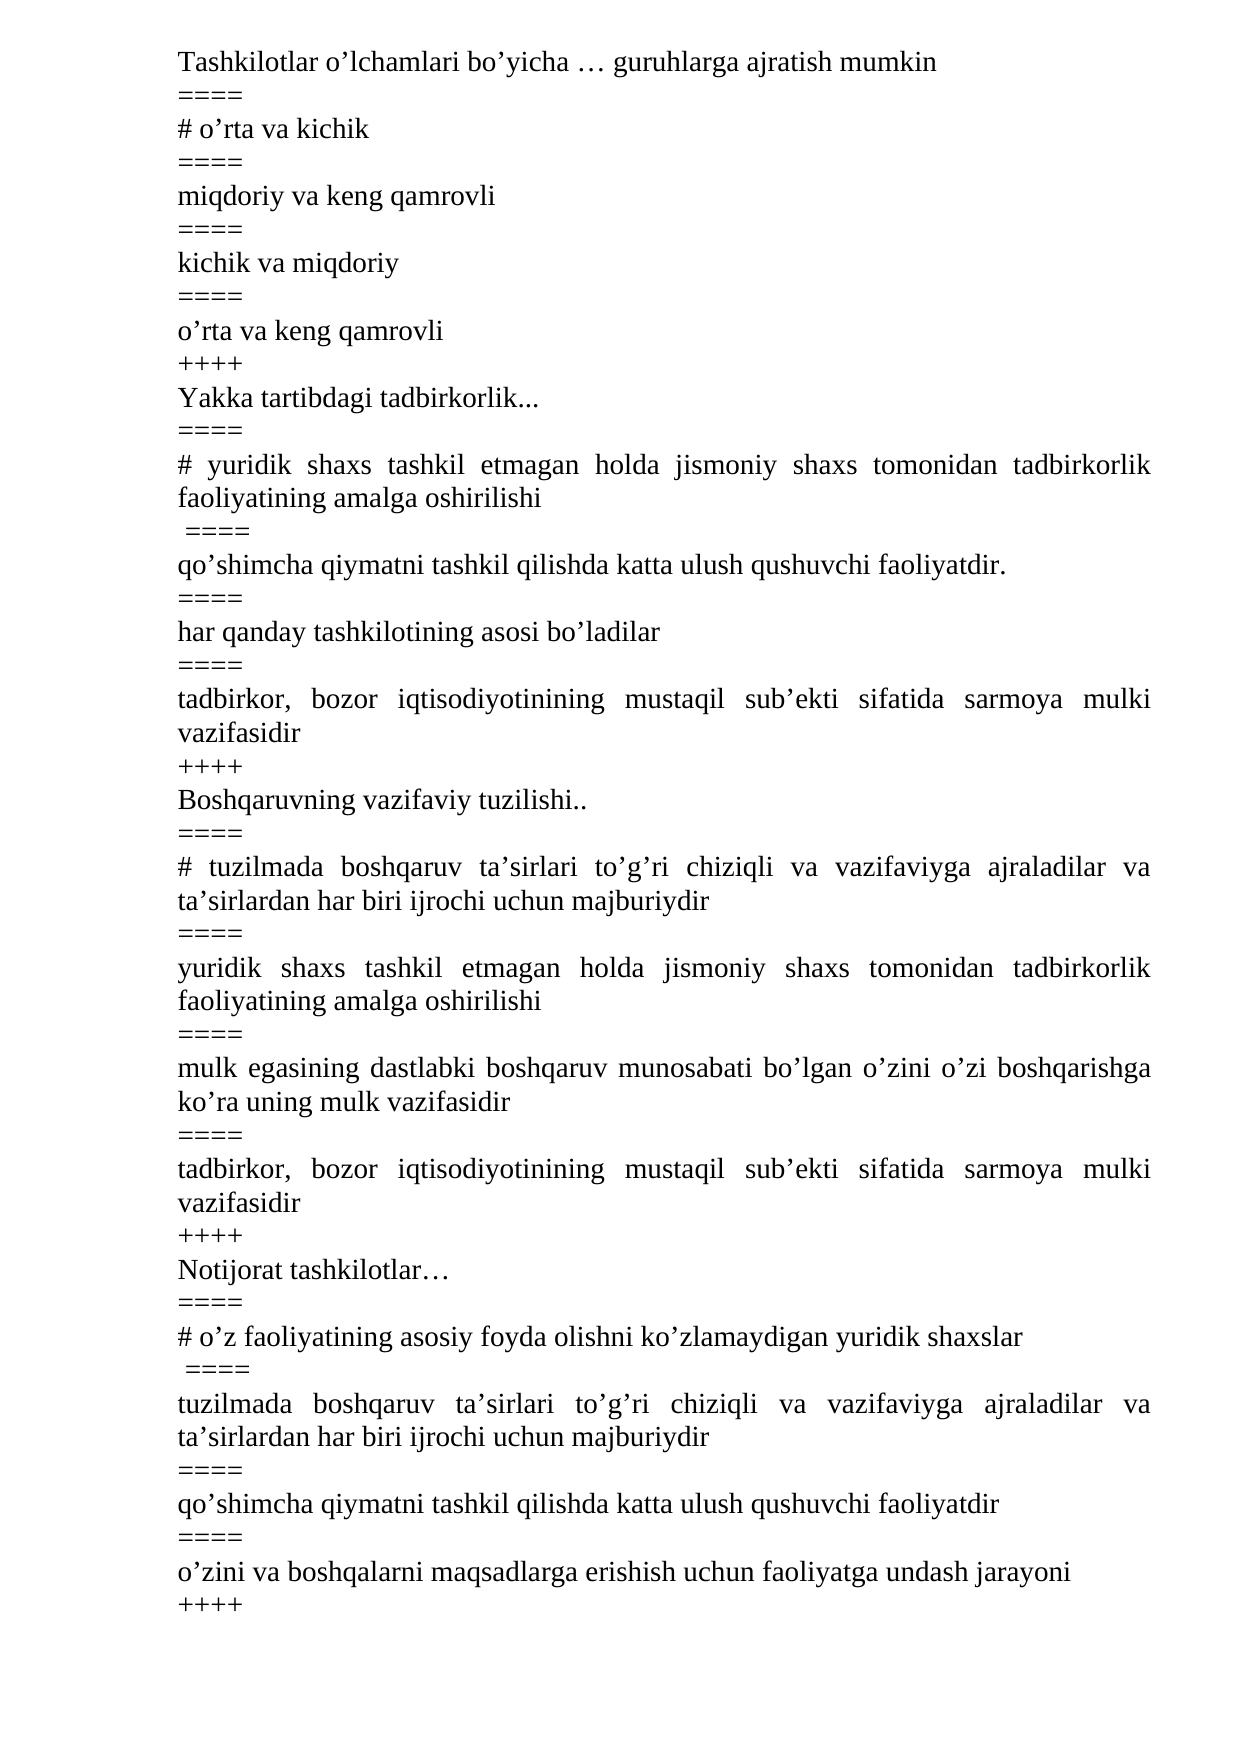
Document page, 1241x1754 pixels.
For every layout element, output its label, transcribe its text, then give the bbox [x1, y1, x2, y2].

text ==== [177, 145, 1152, 178]
text ==== [177, 1285, 1152, 1319]
text ==== [177, 581, 1152, 614]
text # o’rta va kichik [177, 111, 1152, 145]
text Notijorat tashkilotlar… [177, 1252, 1152, 1285]
text ++++ [177, 749, 1152, 782]
text ==== [177, 1352, 1152, 1386]
text ==== [177, 916, 1152, 950]
text ++++ [177, 1587, 1152, 1621]
text # o’z faoliyatining asosiy foyda olishni ko’zlamaydigan yuridik shaxslar [177, 1319, 1152, 1352]
text ==== [177, 279, 1152, 313]
text tadbirkor, bozor iqtisodiyotinining mustaqil sub’ekti sifatida sarmoya mulki vazifasidir [177, 682, 1152, 749]
text ==== [177, 1453, 1152, 1487]
text o’rta va keng qamrovli [177, 313, 1152, 346]
text ==== [177, 413, 1152, 447]
text ==== [177, 212, 1152, 246]
text ==== [177, 816, 1152, 849]
text tuzilmada boshqaruv ta’sirlari to’g’ri chiziqli va vazifaviyga ajraladilar va ta’sirlardan har biri ijrochi uchun majburiydir [177, 1386, 1152, 1453]
text ==== [177, 1118, 1152, 1151]
text # yuridik shaxs tashkil etmagan holda jismoniy shaxs tomonidan tadbirkorlik faoliyatining amalga oshirilishi [177, 447, 1152, 514]
text Boshqaruvning vazifaviy tuzilishi.. [177, 782, 1152, 816]
text har qanday tashkilotining asosi bo’ladilar [177, 614, 1152, 648]
text mulk egasining dastlabki boshqaruv munosabati bo’lgan o’zini o’zi boshqarishga ko’ra uning mulk vazifasidir [177, 1051, 1152, 1118]
text tadbirkor, bozor iqtisodiyotinining mustaqil sub’ekti sifatida sarmoya mulki vazifasidir [177, 1151, 1152, 1218]
text yuridik shaxs tashkil etmagan holda jismoniy shaxs tomonidan tadbirkorlik faoliyatining amalga oshirilishi [177, 950, 1152, 1017]
text o’zini va boshqalarni maqsadlarga erishish uchun faoliyatga undash jarayoni [177, 1554, 1152, 1587]
text ++++ [177, 1218, 1152, 1252]
text # tuzilmada boshqaruv ta’sirlari to’g’ri chiziqli va vazifaviyga ajraladilar va ta’sirlardan har biri ijrochi uchun majburiydir [177, 849, 1152, 916]
text ++++ [177, 346, 1152, 380]
text Yakka tartibdagi tadbirkorlik... [177, 380, 1152, 413]
text ==== [177, 648, 1152, 682]
text Tashkilotlar o’lchamlari bo’yicha … guruhlarga ajratish mumkin [177, 44, 1152, 78]
text qo’shimcha qiymatni tashkil qilishda katta ulush qushuvchi faoliyatdir. [177, 547, 1152, 581]
text miqdoriy va keng qamrovli [177, 178, 1152, 212]
text ==== [177, 78, 1152, 111]
text qo’shimcha qiymatni tashkil qilishda katta ulush qushuvchi faoliyatdir [177, 1487, 1152, 1520]
text ==== [177, 514, 1152, 547]
text ==== [177, 1017, 1152, 1051]
text ==== [177, 1520, 1152, 1554]
text kichik va miqdoriy [177, 246, 1152, 279]
